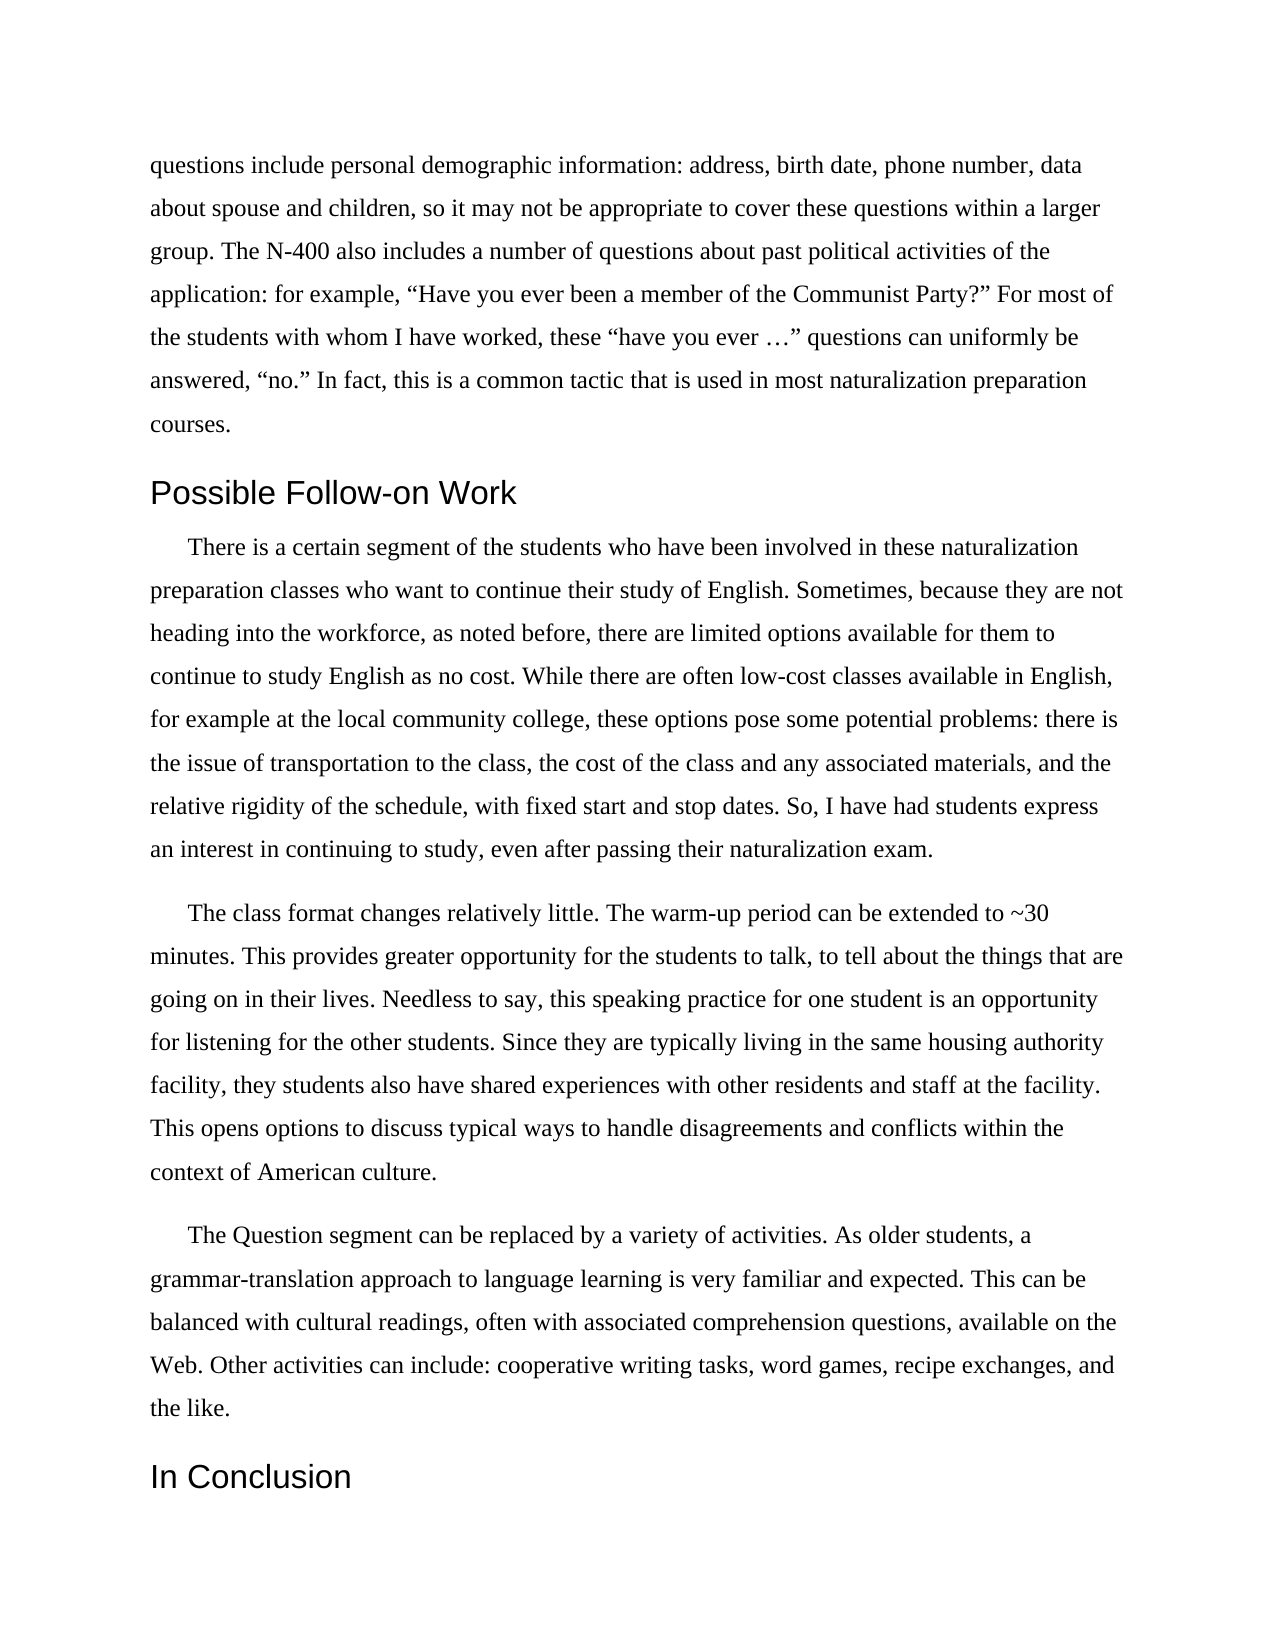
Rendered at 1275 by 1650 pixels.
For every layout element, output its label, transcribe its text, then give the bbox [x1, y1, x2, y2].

text The Question segment can be replaced by a variety of activities. As older students, a grammar-translation approach to language learning is very familiar and expected. This can be balanced with cultural readings, often with associated comprehension questions, available on the Web. Other activities can include: cooperative writing tasks, word games, recipe exchanges, and the like. [150, 1221, 1125, 1422]
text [150, 150, 1125, 437]
text The class format changes relatively little. The warm-up period can be extended to ~30 minutes. This provides greater opportunity for the students to talk, to tell about the things that are going on in their lives. Needless to say, this speaking practice for one student is an opportunity for listening for the other students. Since they are typically living in the same housing authority facility, they students also have shared experiences with other residents and staff at the facility. This opens options to discuss typical ways to handle disagreements and conflicts within the context of American culture. [150, 898, 1125, 1185]
text Possible Follow-on Work [150, 473, 1125, 511]
text There is a certain segment of the students who have been involved in these naturalization preparation classes who want to continue their study of English. Sometimes, because they are not heading into the workforce, as noted before, there are limited options available for them to continue to study English as no cost. While there are often low-cost classes available in English, for example at the local community college, these options pose some potential problems: there is the issue of transportation to the class, the cost of the class and any associated materials, and the relative rigidity of the schedule, with fixed start and stop dates. So, I have had students express an interest in continuing to study, even after passing their naturalization exam. [150, 532, 1125, 863]
text In Conclusion [150, 1457, 1125, 1495]
